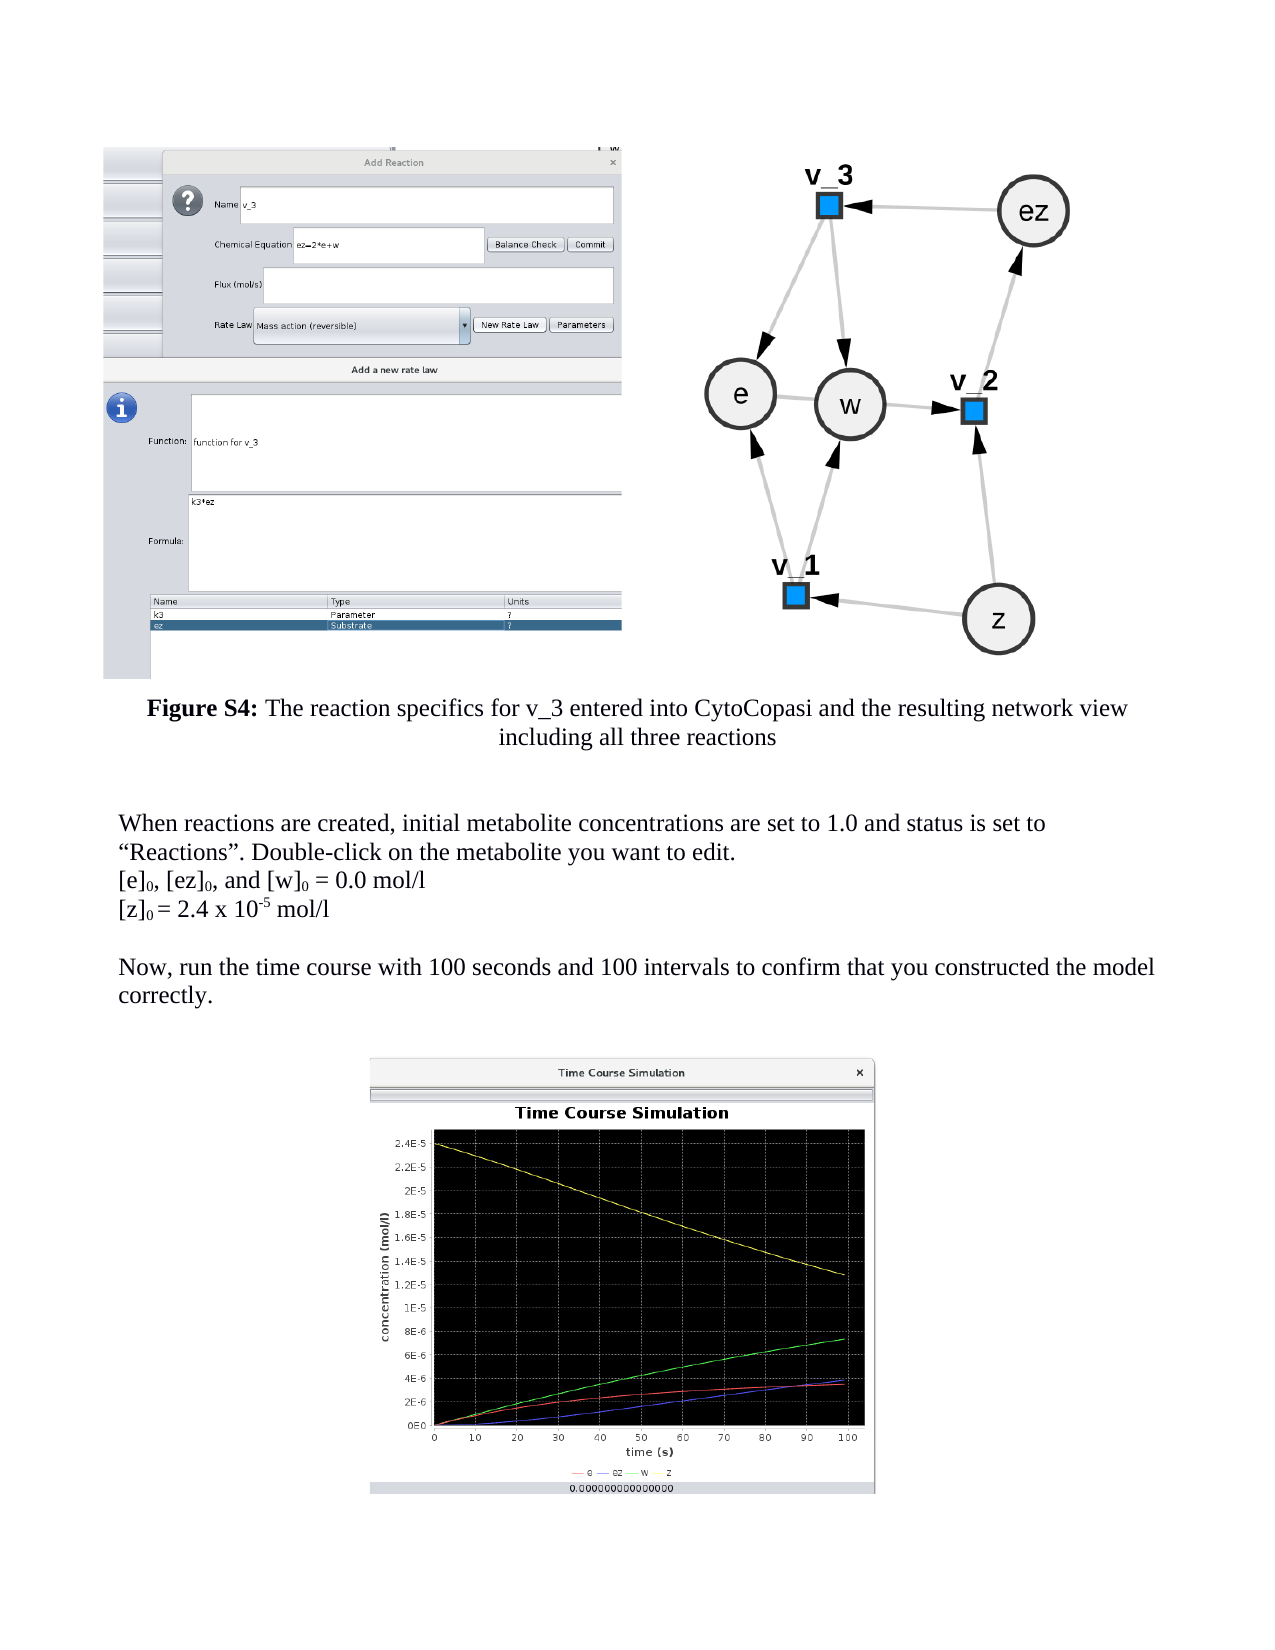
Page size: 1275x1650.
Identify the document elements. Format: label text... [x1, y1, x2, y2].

picture [369, 1056, 877, 1494]
text [z]0 = 2.4 x 10-5 mol/l [118, 894, 1157, 923]
picture [675, 152, 1129, 667]
text When reactions are created, initial metabolite concentrations are set to 1.0 and status is set to “Reactions”. Double-click on the metabolite you want to edit. [118, 808, 1157, 866]
text Figure S4: The reaction specifics for v_3 entered into CytoCopasi and the resulting network view including all three reactions [118, 693, 1157, 751]
text [e]0, [ez]0, and [w]0 = 0.0 mol/l [118, 866, 1157, 894]
text Now, run the time course with 100 seconds and 100 intervals to confirm that you constructed the model correctly. [118, 952, 1157, 1009]
picture [103, 147, 622, 679]
